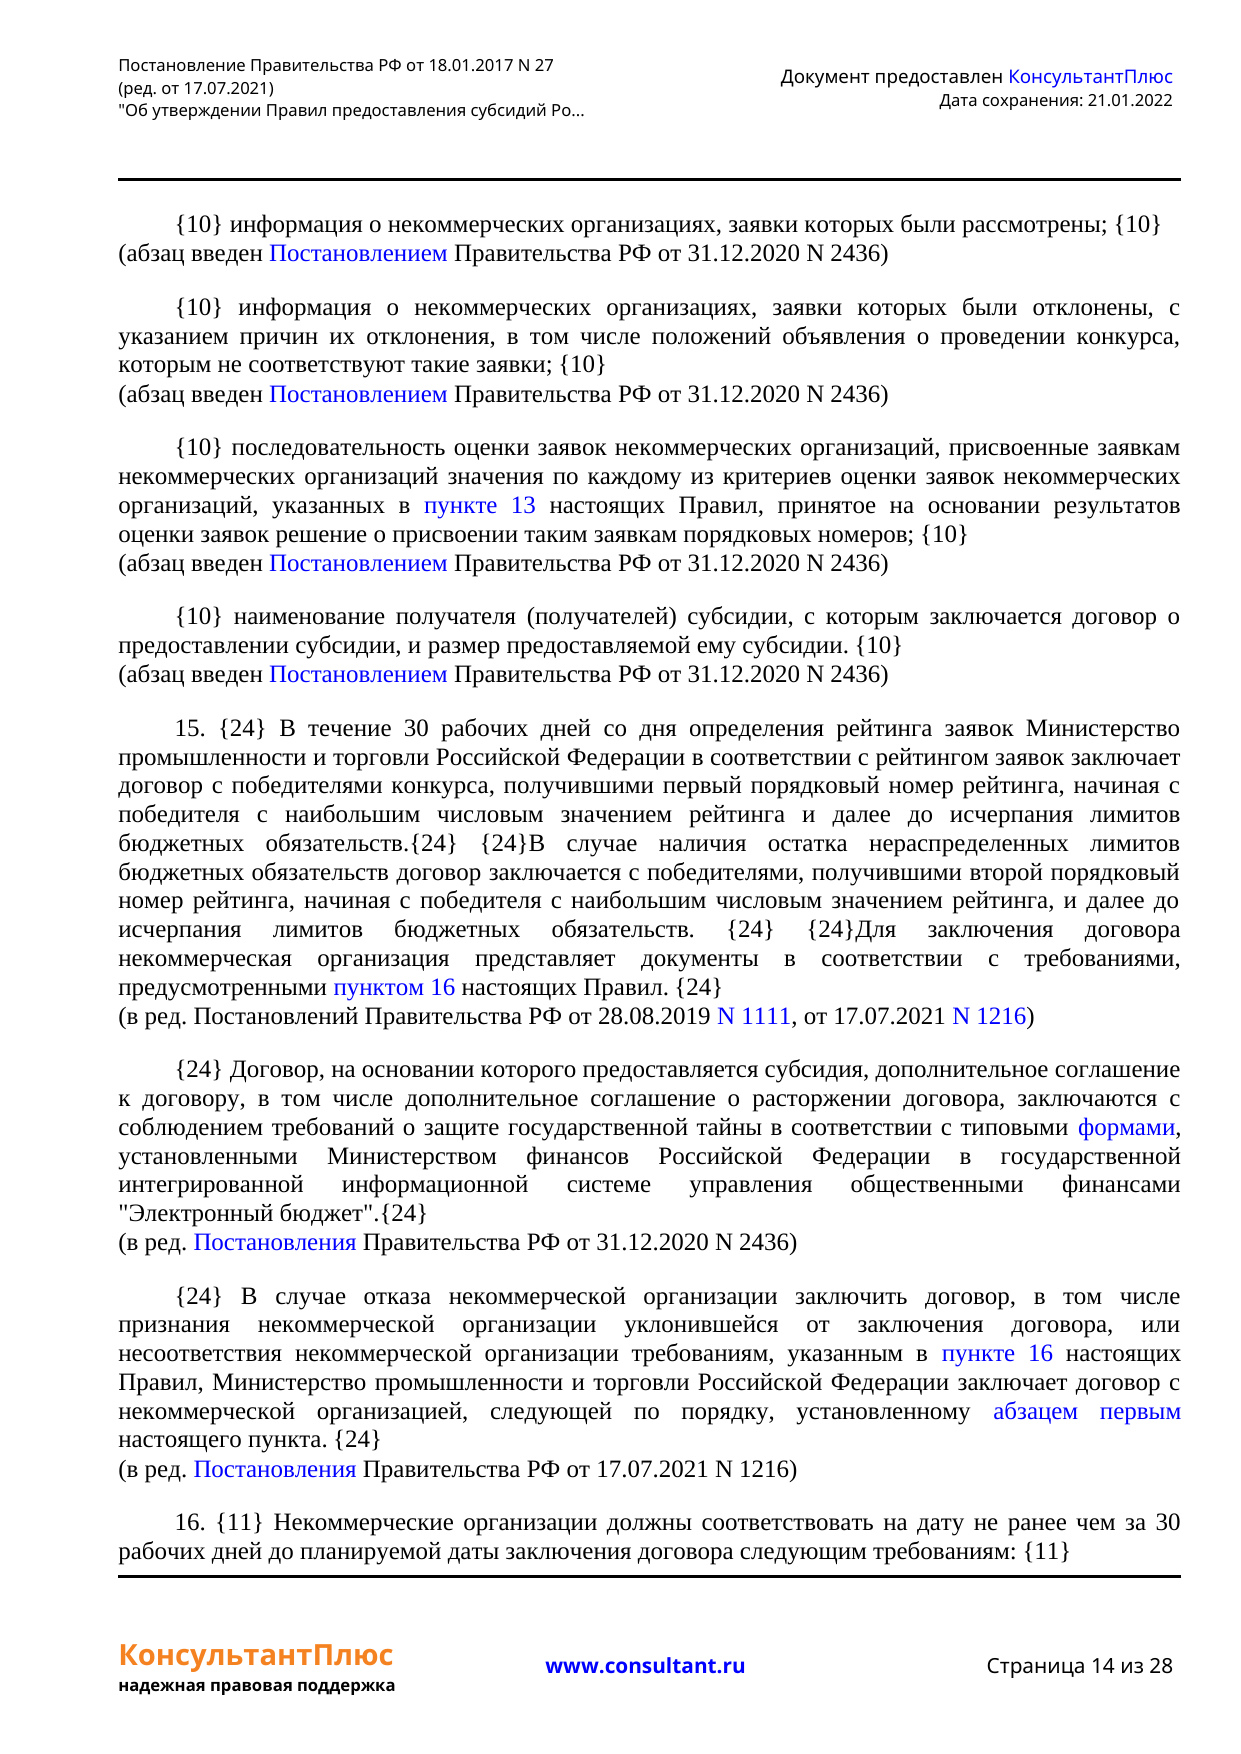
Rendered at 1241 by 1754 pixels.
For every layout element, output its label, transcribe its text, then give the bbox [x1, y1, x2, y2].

text {10} информация о некоммерческих организациях, заявки которых были рассмотрены; {10} [118, 209, 1181, 238]
text {24} Договор, на основании которого предоставляется субсидия, дополнительное соглашение к договору, в том числе дополнительное соглашение о расторжении договора, заключаются с соблюдением требований о защите государственной тайны в соответствии с типовыми формами, установленными Министерством финансов Российской Федерации в государственной интегрированной информационной системе управления общественными финансами "Электронный бюджет".{24} [118, 1054, 1181, 1227]
text {24} В случае отказа некоммерческой организации заключить договор, в том числе признания некоммерческой организации уклонившейся от заключения договора, или несоответствия некоммерческой организации требованиям, указанным в пункте 16 настоящих Правил, Министерство промышленности и торговли Российской Федерации заключает договор с некоммерческой организацией, следующей по порядку, установленному абзацем первым настоящего пункта. {24} [118, 1281, 1181, 1454]
text {10} информация о некоммерческих организациях, заявки которых были отклонены, с указанием причин их отклонения, в том числе положений объявления о проведении конкурса, которым не соответствуют такие заявки; {10} [118, 292, 1181, 379]
text (в ред. Постановления Правительства РФ от 31.12.2020 N 2436) [118, 1227, 1181, 1256]
text (абзац введен Постановлением Правительства РФ от 31.12.2020 N 2436) [118, 659, 1181, 688]
text 16. {11} Некоммерческие организации должны соответствовать на дату не ранее чем за 30 рабочих дней до планируемой даты заключения договора следующим требованиям: {11} [118, 1507, 1181, 1565]
text {10} последовательность оценки заявок некоммерческих организаций, присвоенные заявкам некоммерческих организаций значения по каждому из критериев оценки заявок некоммерческих организаций, указанных в пункте 13 настоящих Правил, принятое на основании результатов оценки заявок решение о присвоении таким заявкам порядковых номеров; {10} [118, 432, 1181, 548]
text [118, 238, 1181, 267]
text 15. {24} В течение 30 рабочих дней со дня определения рейтинга заявок Министерство промышленности и торговли Российской Федерации в соответствии с рейтингом заявок заключает договор с победителями конкурса, получившими первый порядковый номер рейтинга, начиная с победителя с наибольшим числовым значением рейтинга и далее до исчерпания лимитов бюджетных обязательств.{24} {24}В случае наличия остатка нераспределенных лимитов бюджетных обязательств договор заключается с победителями, получившими второй порядковый номер рейтинга, начиная с победителя с наибольшим числовым значением рейтинга, и далее до исчерпания лимитов бюджетных обязательств. {24} {24}Для заключения договора некоммерческая организация представляет документы в соответствии с требованиями, предусмотренными пунктом 16 настоящих Правил. {24} [118, 713, 1181, 1001]
text (абзац введен Постановлением Правительства РФ от 31.12.2020 N 2436) [118, 379, 1181, 407]
text (абзац введен Постановлением Правительства РФ от 31.12.2020 N 2436) [118, 548, 1181, 576]
text (в ред. Постановлений Правительства РФ от 28.08.2019 N 1111, от 17.07.2021 N 1216) [118, 1001, 1181, 1029]
text {10} наименование получателя (получателей) субсидии, с которым заключается договор о предоставлении субсидии, и размер предоставляемой ему субсидии. {10} [118, 601, 1181, 659]
text (в ред. Постановления Правительства РФ от 17.07.2021 N 1216) [118, 1454, 1181, 1482]
